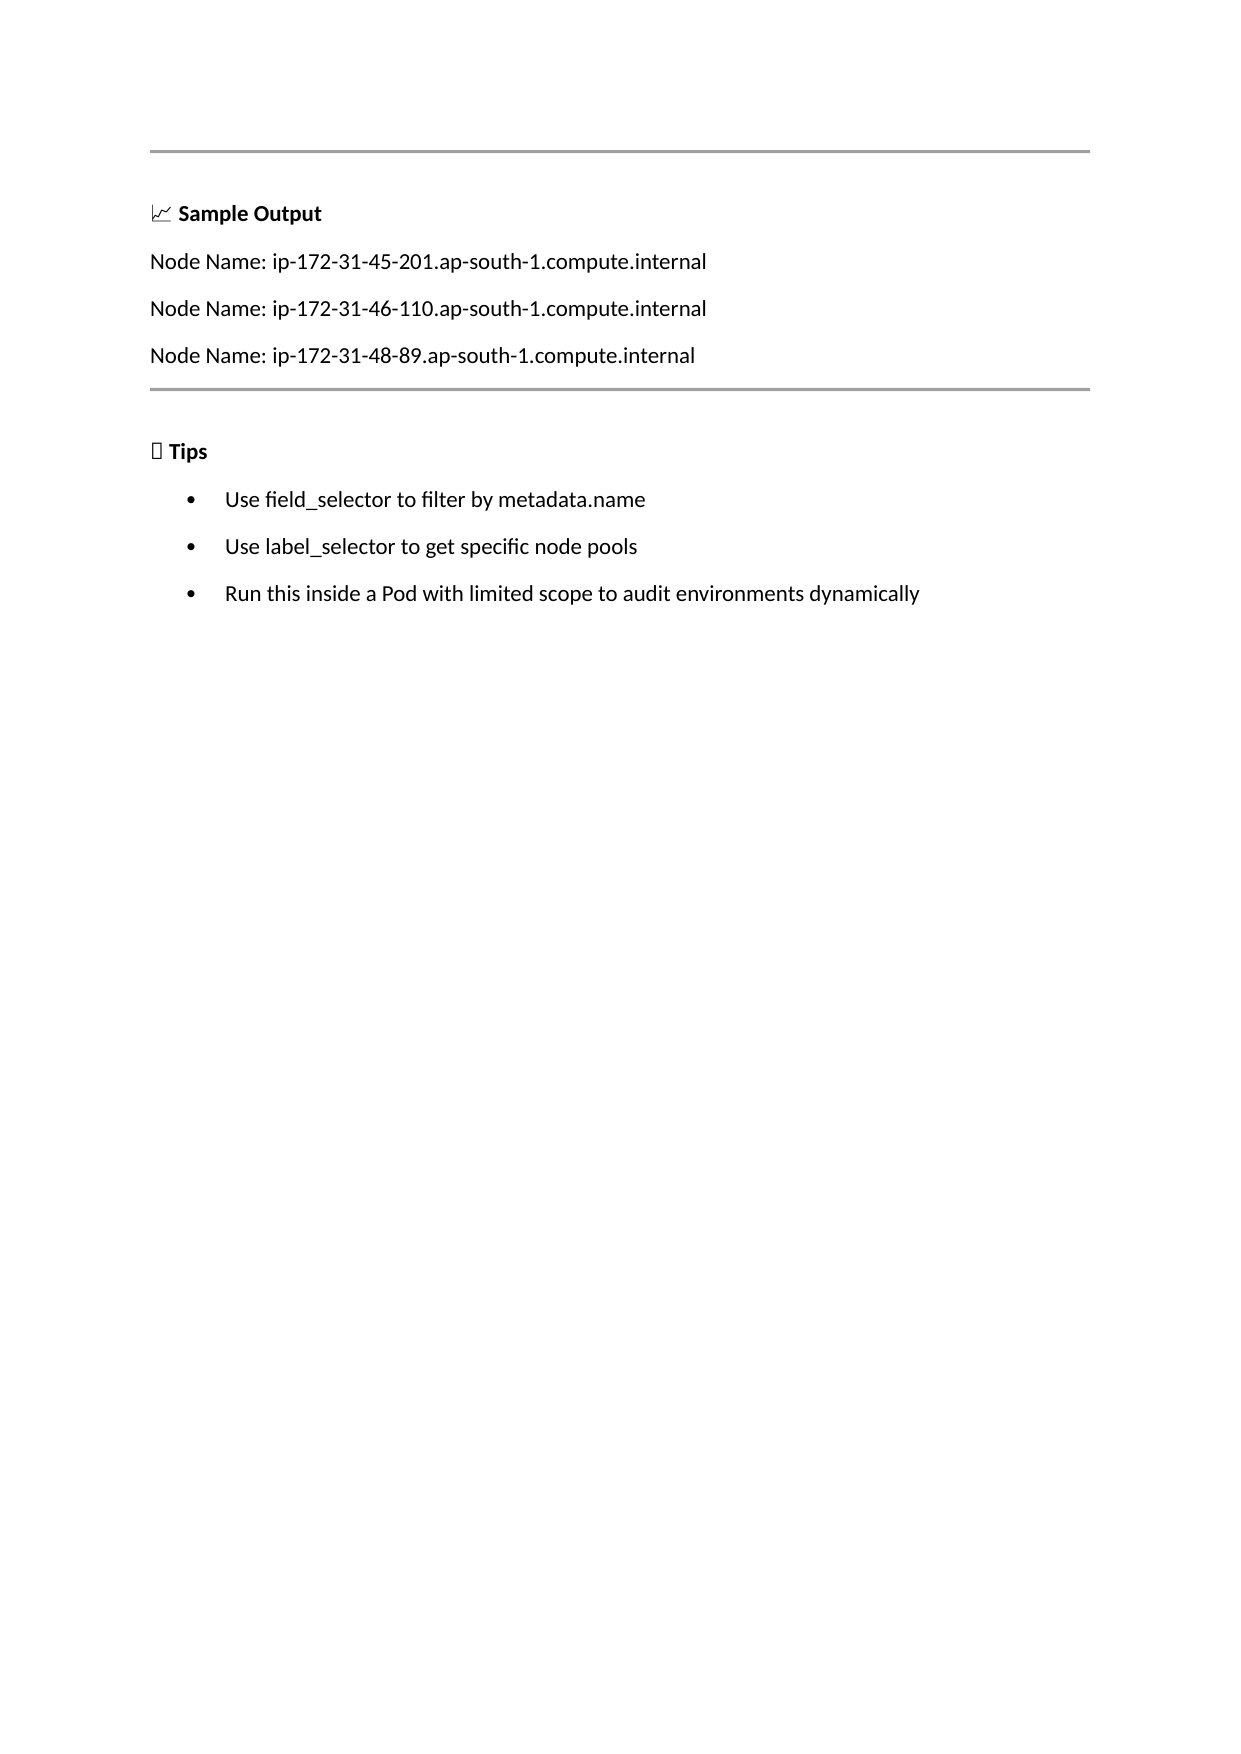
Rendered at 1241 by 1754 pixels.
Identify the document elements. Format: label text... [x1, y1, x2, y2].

text Node Name: ip-172-31-45-201.ap-south-1.compute.internal [150, 247, 1090, 275]
list Use field_selector to filter by metadata.name [187, 485, 1090, 513]
text Node Name: ip-172-31-46-110.ap-south-1.compute.internal [150, 294, 1090, 322]
list Use label_selector to get specific node pools [187, 532, 1090, 560]
text Node Name: ip-172-31-48-89.ap-south-1.compute.internal [150, 341, 1090, 369]
list Run this inside a Pod with limited scope to audit environments dynamically [187, 579, 1090, 607]
text 📈 Sample Output [150, 197, 1090, 228]
text 🧠 Tips [150, 435, 1090, 466]
